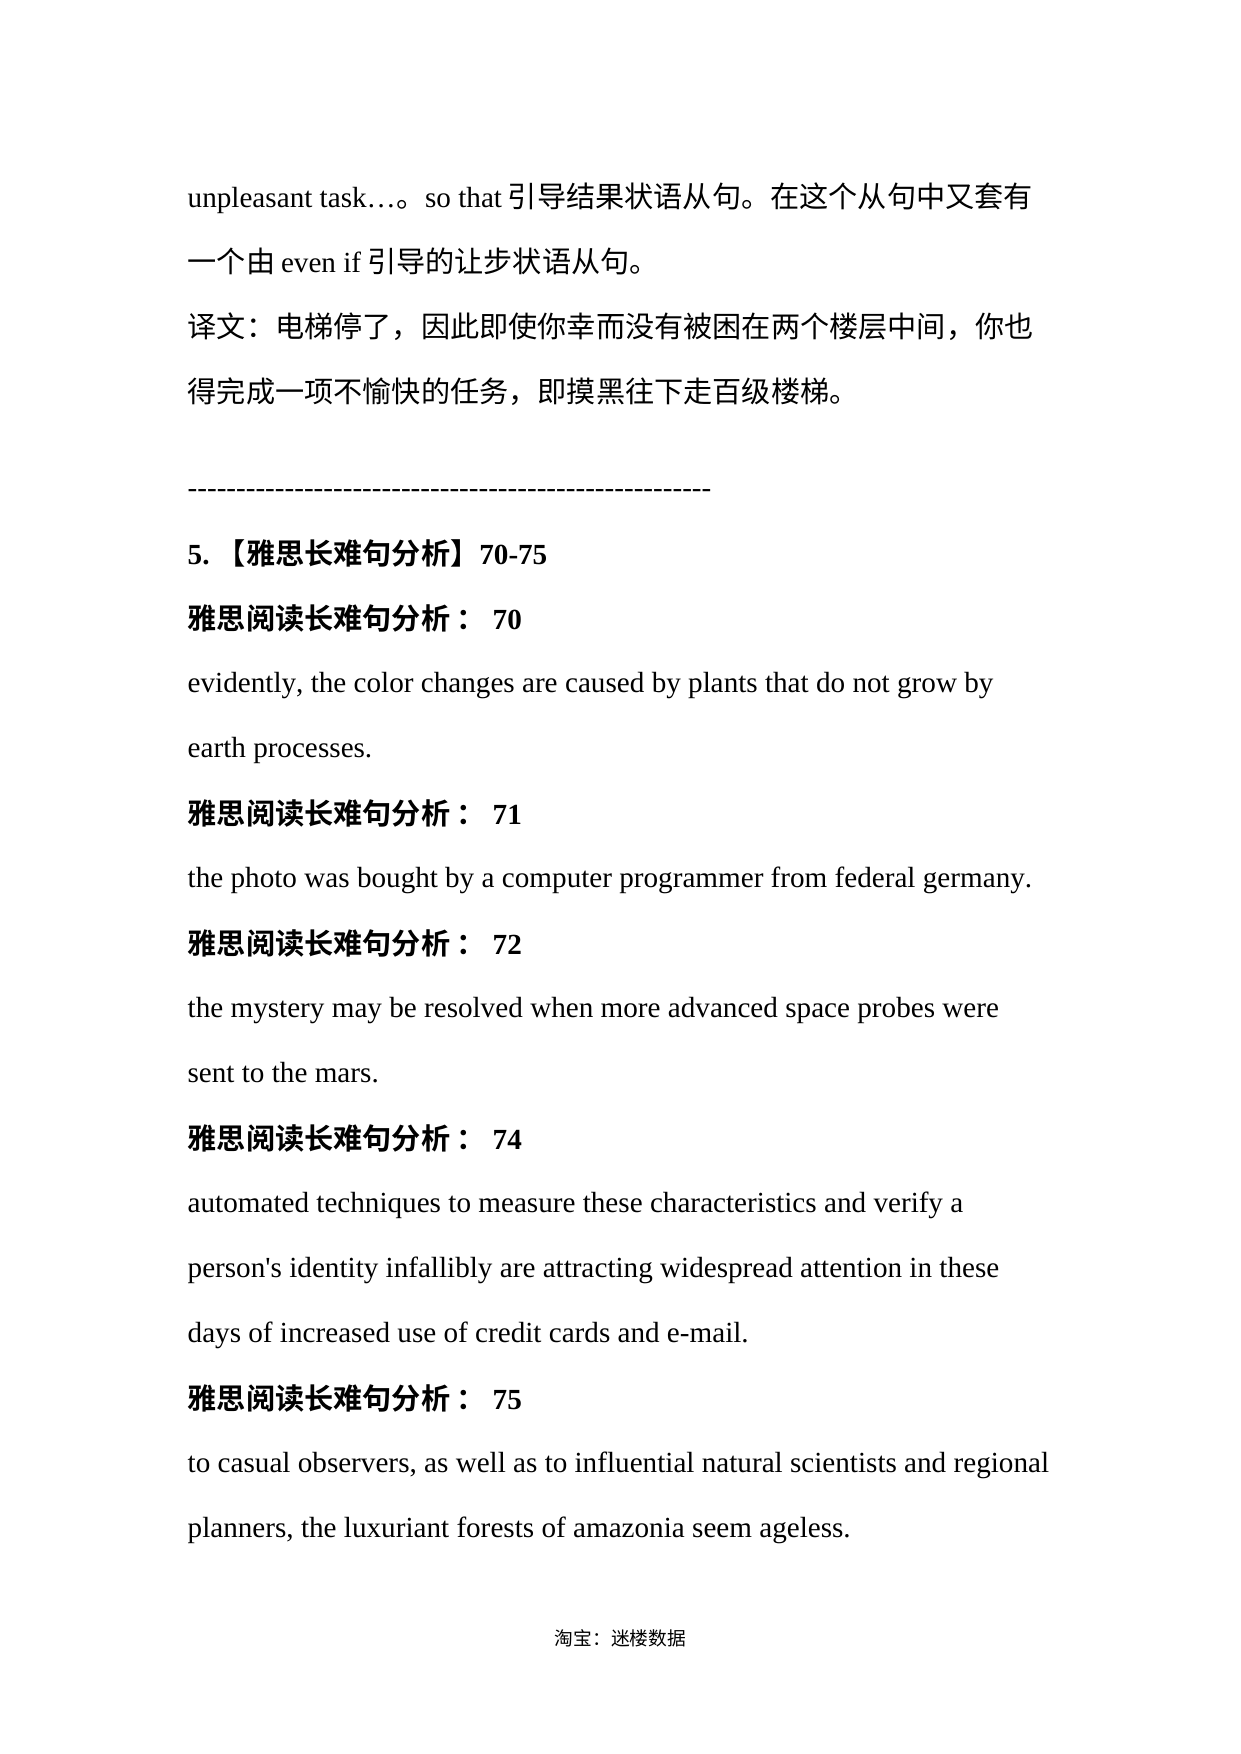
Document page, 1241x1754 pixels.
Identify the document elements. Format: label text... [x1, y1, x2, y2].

text 雅思阅读长难句分析 ： 71 [187, 779, 1053, 844]
text the mystery may be resolved when more advanced space probes were sent to the mars. [187, 974, 1053, 1104]
text ------------------------------------------------------ [187, 454, 1053, 519]
text evidently, the color changes are caused by plants that do not grow by earth processes. [187, 649, 1053, 779]
text 雅思阅读长难句分析 ： 72 [187, 909, 1053, 974]
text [187, 162, 1053, 292]
text 雅思阅读长难句分析 ： 74 [187, 1104, 1053, 1169]
text to casual observers, as well as to influential natural scientists and regional planners, the luxuriant forests of amazonia seem ageless. [187, 1429, 1053, 1559]
text 译文：电梯停了，因此即使你幸而没有被困在两个楼层中间，你也得完成一项不愉快的任务，即摸黑往下走百级楼梯。 [187, 292, 1053, 422]
text 雅思阅读长难句分析 ： 75 [187, 1364, 1053, 1429]
text 5. 【雅思长难句分析】70-75 [187, 519, 1053, 584]
text the photo was bought by a computer programmer from federal germany. [187, 844, 1053, 909]
text automated techniques to measure these characteristics and verify a person's identity infallibly are attracting widespread attention in these days of increased use of credit cards and e-mail. [187, 1169, 1053, 1364]
text 雅思阅读长难句分析 ： 70 [187, 584, 1053, 649]
